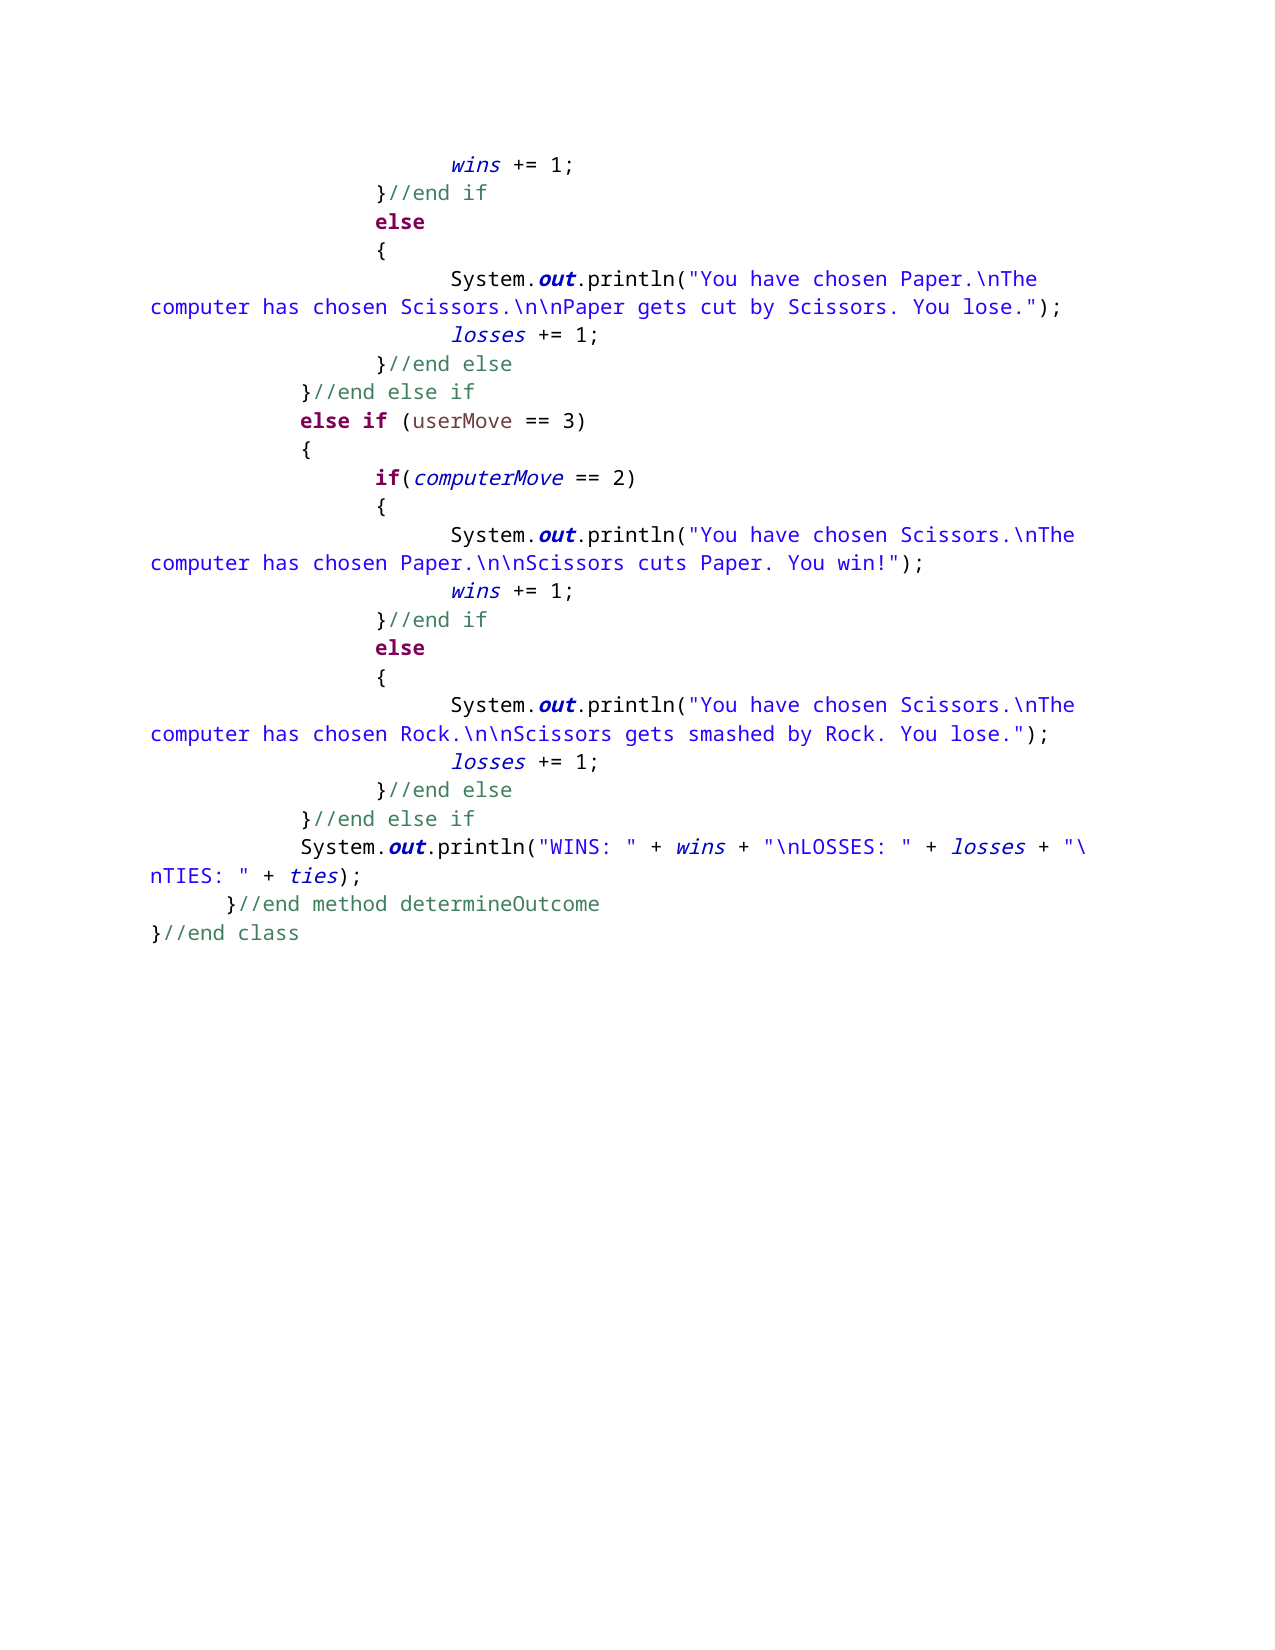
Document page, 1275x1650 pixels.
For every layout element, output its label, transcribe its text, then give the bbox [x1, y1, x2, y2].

text System.out.println("You have chosen Paper.\nThe computer has chosen Scissors.\n\nPaper gets cut by Scissors. You lose."); [150, 264, 1125, 321]
text }//end else if [150, 804, 1125, 832]
text }//end method determineOutcome [150, 889, 1125, 918]
text { [150, 235, 1125, 264]
text wins += 1; [150, 150, 1125, 178]
text else [150, 633, 1125, 662]
text { [150, 491, 1125, 520]
text }//end else [150, 349, 1125, 377]
text losses += 1; [150, 747, 1125, 776]
text System.out.println("WINS: " + wins + "\nLOSSES: " + losses + "\nTIES: " + ties); [150, 832, 1125, 889]
text }//end if [150, 178, 1125, 207]
text else [150, 207, 1125, 235]
text }//end else if [150, 377, 1125, 406]
text wins += 1; [150, 577, 1125, 605]
text { [150, 434, 1125, 463]
text if(computerMove == 2) [150, 463, 1125, 491]
text System.out.println("You have chosen Scissors.\nThe computer has chosen Rock.\n\nScissors gets smashed by Rock. You lose."); [150, 690, 1125, 747]
text else if (userMove == 3) [150, 406, 1125, 434]
text }//end else [150, 776, 1125, 804]
text }//end if [150, 605, 1125, 633]
text losses += 1; [150, 321, 1125, 349]
text { [150, 662, 1125, 690]
text }//end class [150, 918, 1125, 946]
text System.out.println("You have chosen Scissors.\nThe computer has chosen Paper.\n\nScissors cuts Paper. You win!"); [150, 520, 1125, 577]
